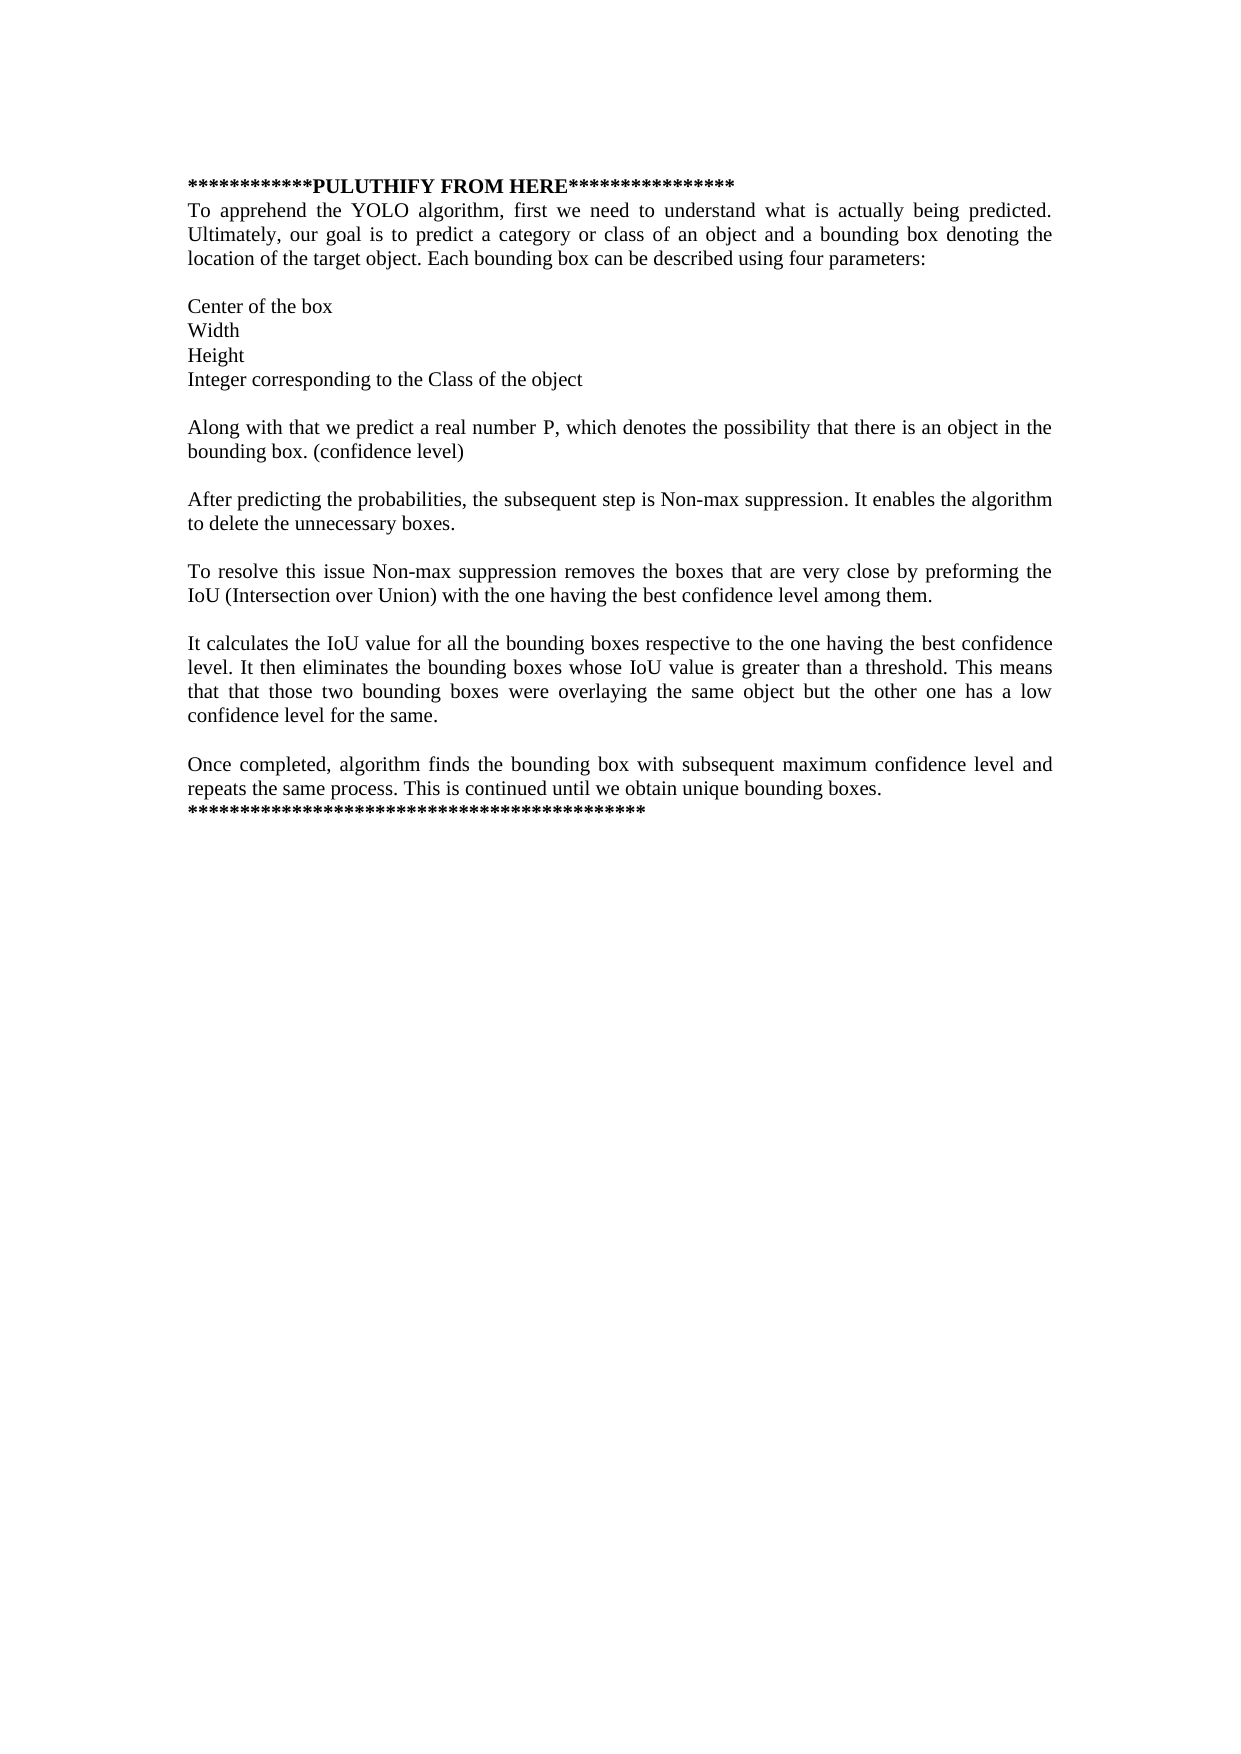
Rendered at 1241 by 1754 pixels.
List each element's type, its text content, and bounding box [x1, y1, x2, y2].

text Integer corresponding to the Class of the object [187, 367, 1053, 391]
text ******************************************** [187, 800, 1053, 824]
text Height [187, 342, 1053, 367]
text To resolve this issue Non-max suppression removes the boxes that are very close by preforming the IoU (Intersection over Union) with the one having the best confidence level among them. [187, 559, 1053, 607]
text Width [187, 318, 1053, 342]
text It calculates the IoU value for all the bounding boxes respective to the one having the best confidence level. It then eliminates the bounding boxes whose IoU value is greater than a threshold. This means that that those two bounding boxes were overlaying the same object but the other one has a low confidence level for the same. [187, 631, 1053, 727]
text Center of the box [187, 294, 1053, 318]
text To apprehend the YOLO algorithm, first we need to understand what is actually being predicted. Ultimately, our goal is to predict a category or class of an object and a bounding box denoting the location of the target object. Each bounding box can be described using four parameters: [187, 198, 1053, 270]
text Once completed, algorithm finds the bounding box with subsequent maximum confidence level and repeats the same process. This is continued until we obtain unique bounding boxes. [187, 752, 1053, 800]
text Along with that we predict a real number P, which denotes the possibility that there is an object in the bounding box. (confidence level) [187, 415, 1053, 463]
text ************PULUTHIFY FROM HERE**************** [187, 174, 1053, 198]
text After predicting the probabilities, the subsequent step is Non-max suppression. It enables the algorithm to delete the unnecessary boxes. [187, 487, 1053, 535]
